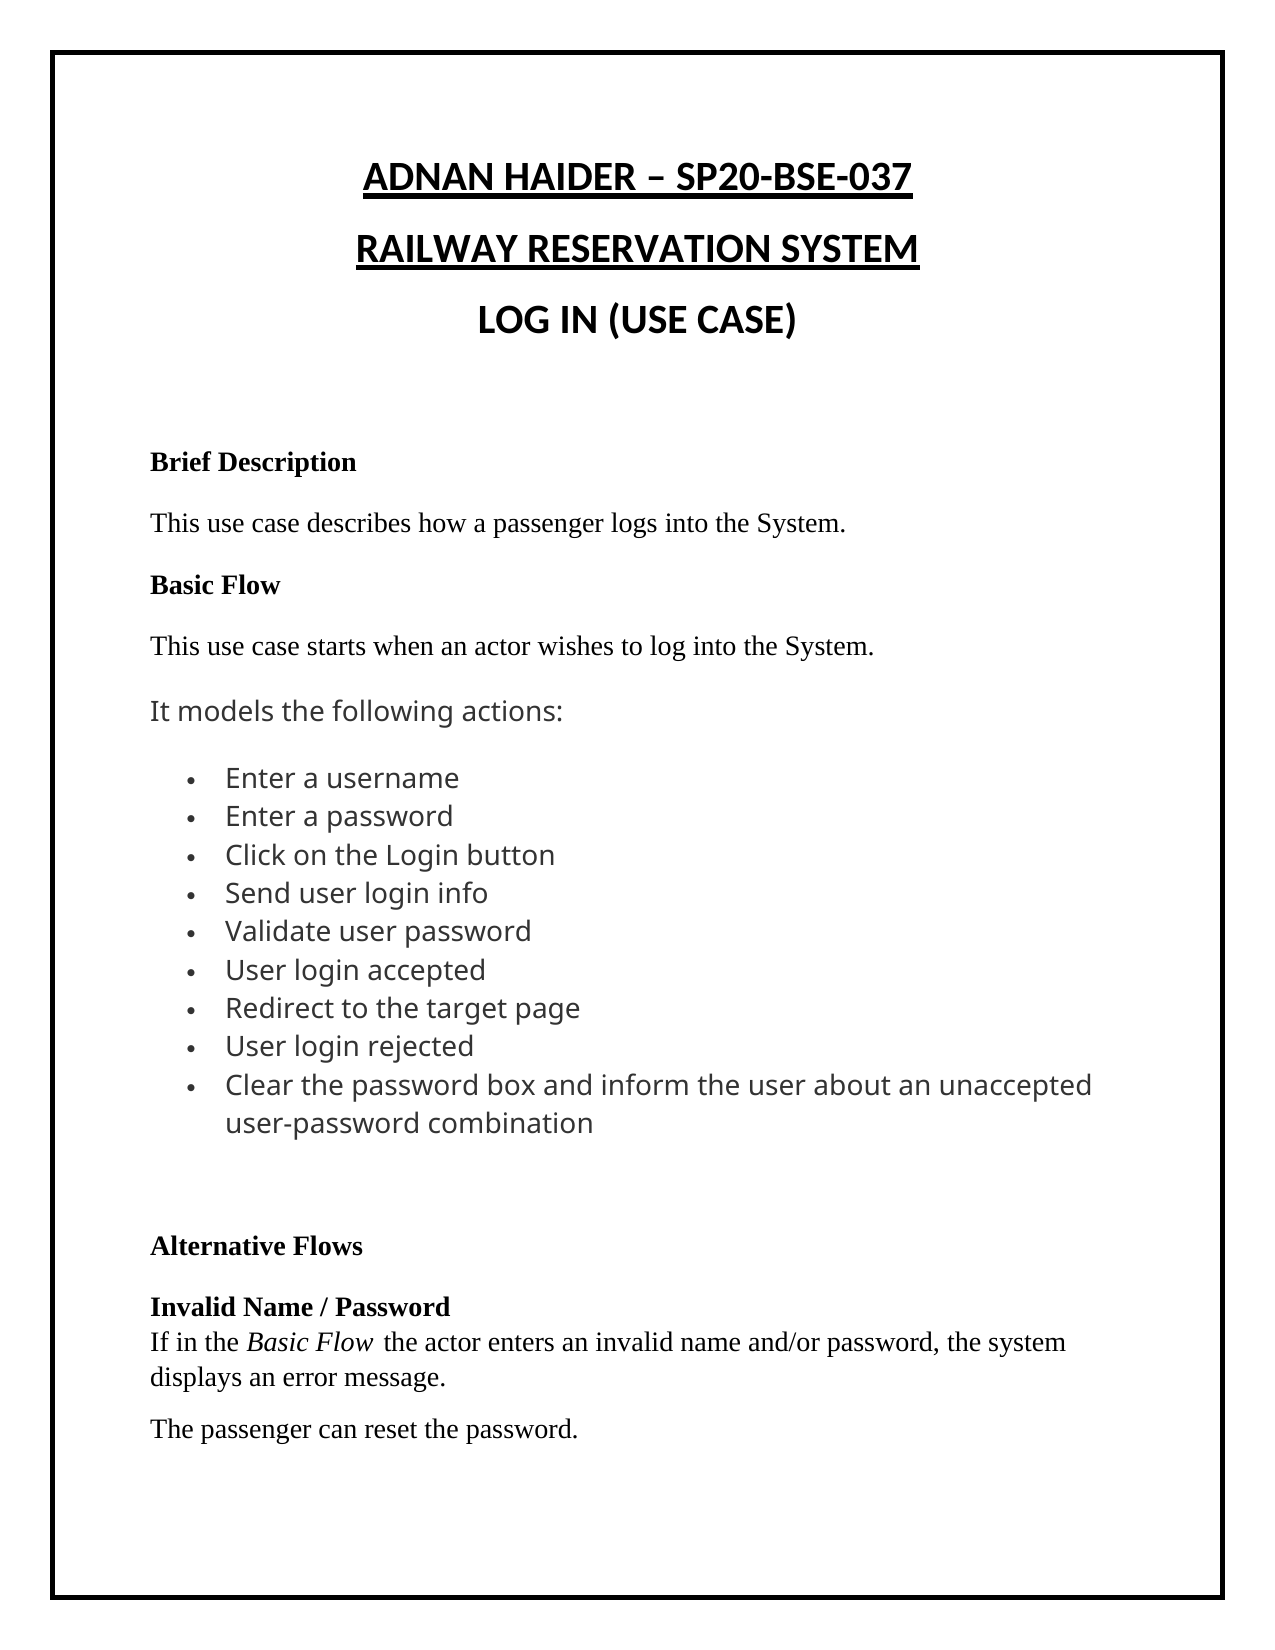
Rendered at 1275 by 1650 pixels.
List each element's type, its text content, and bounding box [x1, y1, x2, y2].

list Enter a password [187, 797, 1125, 835]
list User login rejected [187, 1027, 1125, 1065]
text This use case starts when an actor wishes to log into the System. [150, 629, 1125, 662]
text RAILWAY RESERVATION SYSTEM [150, 222, 1125, 272]
text Brief Description [150, 445, 1125, 477]
text The passenger can reset the password. [150, 1412, 1125, 1444]
list Validate user password [187, 912, 1125, 950]
text Invalid Name / Password If in the Basic Flow the actor enters an invalid name and/or password, the system displays an error message. [150, 1290, 1125, 1393]
text LOG IN (USE CASE) [150, 293, 1125, 344]
list Redirect to the target page [187, 988, 1125, 1027]
list Enter a username [187, 758, 1125, 797]
text This use case describes how a passenger logs into the System. [150, 506, 1125, 539]
text ADNAN HAIDER – SP20-BSE-037 [150, 150, 1125, 201]
text Alternative Flows [150, 1229, 1125, 1261]
list User login accepted [187, 950, 1125, 988]
list Send user login info [187, 873, 1125, 912]
list Clear the password box and inform the user about an unaccepted user-password combination [187, 1065, 1125, 1142]
text It models the following actions: [150, 691, 1125, 729]
list Click on the Login button [187, 835, 1125, 873]
text Basic Flow [150, 568, 1125, 600]
